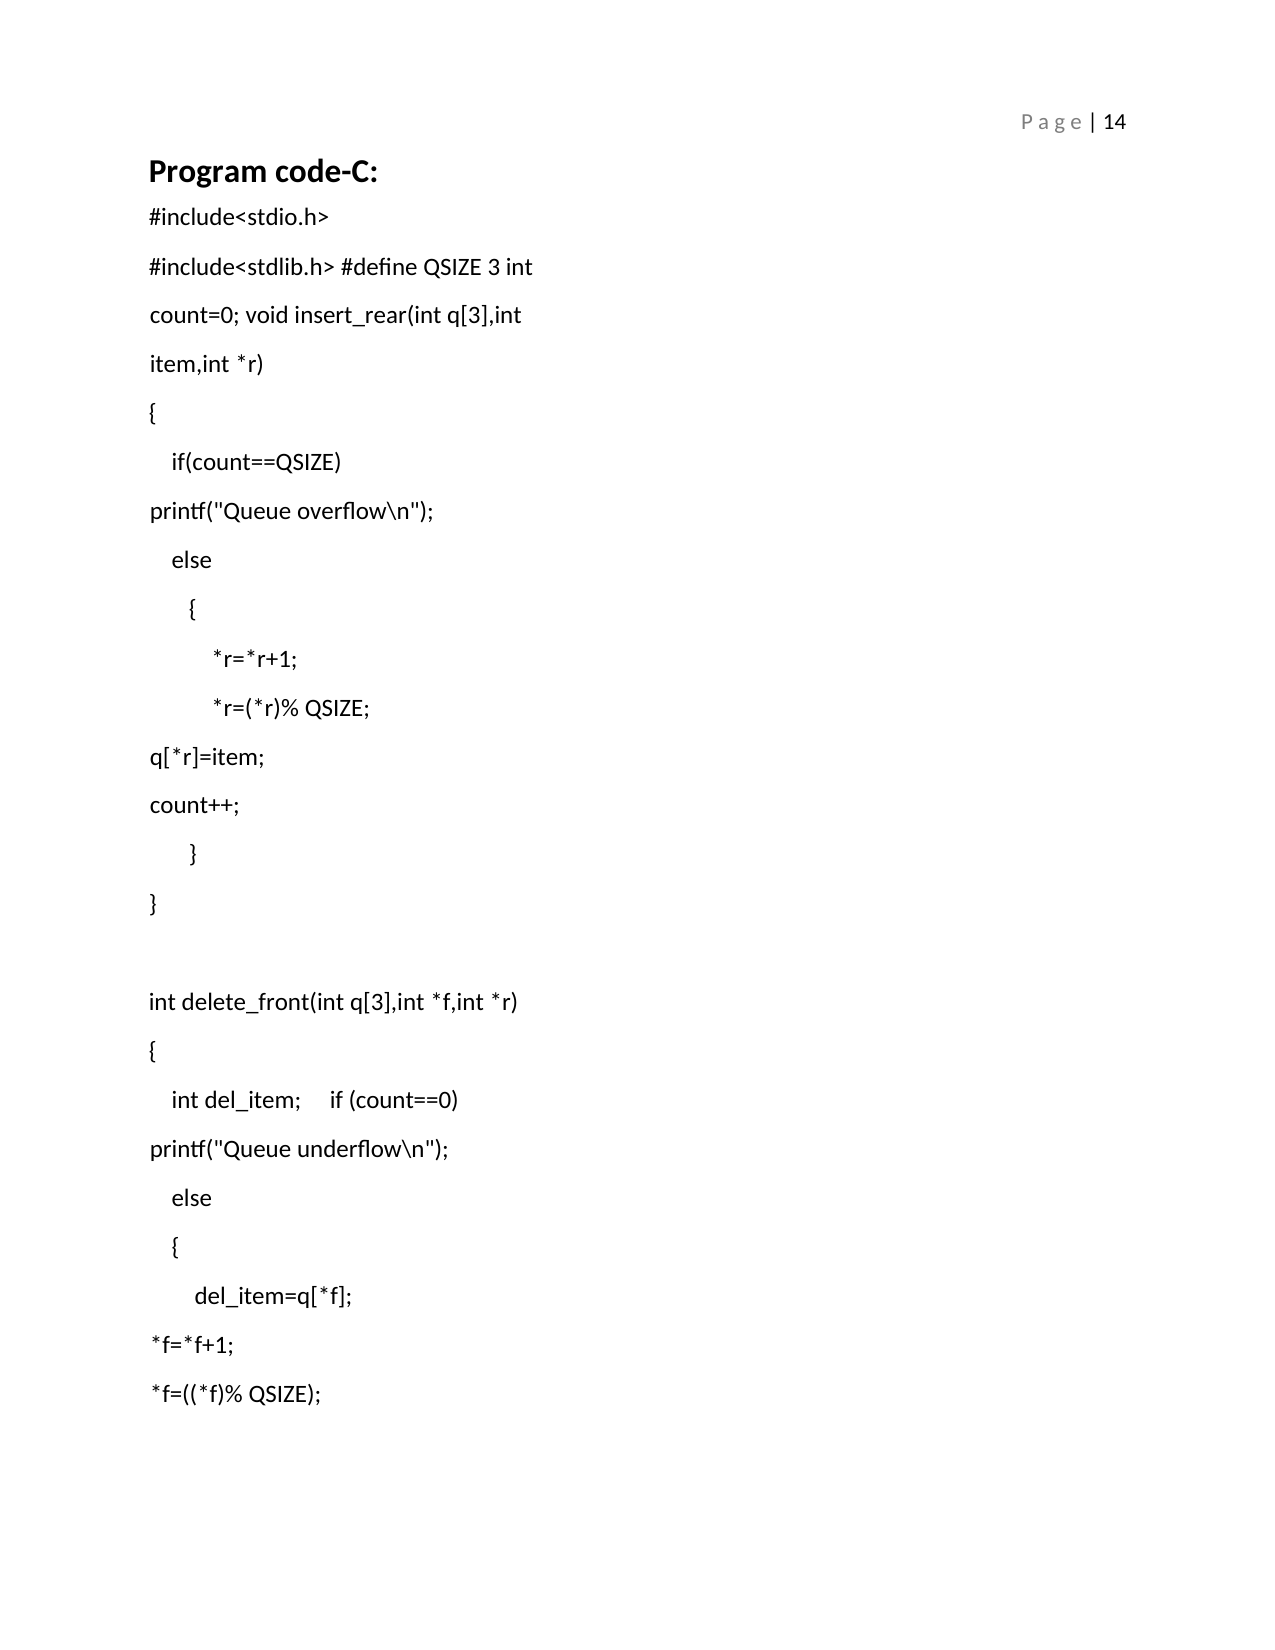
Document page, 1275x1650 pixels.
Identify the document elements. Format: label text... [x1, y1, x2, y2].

text q[*r]=item; count++; [149, 741, 267, 820]
text *f=((*f)% QSIZE); [149, 1378, 1160, 1409]
text *f=*f+1; [149, 1329, 1160, 1359]
text int delete_front(int q[3],int *f,int *r) [148, 986, 1160, 1016]
text { [148, 1035, 1160, 1065]
text *r=(*r)% QSIZE; [211, 692, 1160, 722]
text del_item=q[*f]; [194, 1280, 1160, 1311]
text if(count==QSIZE) printf("Queue overflow\n"); [149, 446, 436, 526]
text #include<stdlib.h> #define QSIZE 3 int count=0; void insert_rear(int q[3],int item,int *r) [148, 251, 591, 379]
text { [171, 1231, 1160, 1262]
text *r=*r+1; [211, 643, 1160, 673]
text } [189, 838, 1160, 869]
text #include<stdio.h> [148, 201, 1160, 232]
subtitle Program code-C: [148, 149, 1160, 190]
text { [148, 397, 1160, 428]
text } [148, 888, 1160, 918]
text else [171, 1182, 1160, 1213]
text else [171, 544, 1160, 575]
text { [189, 593, 1160, 624]
text int del_item; if (count==0) printf("Queue underflow\n"); [149, 1084, 459, 1164]
